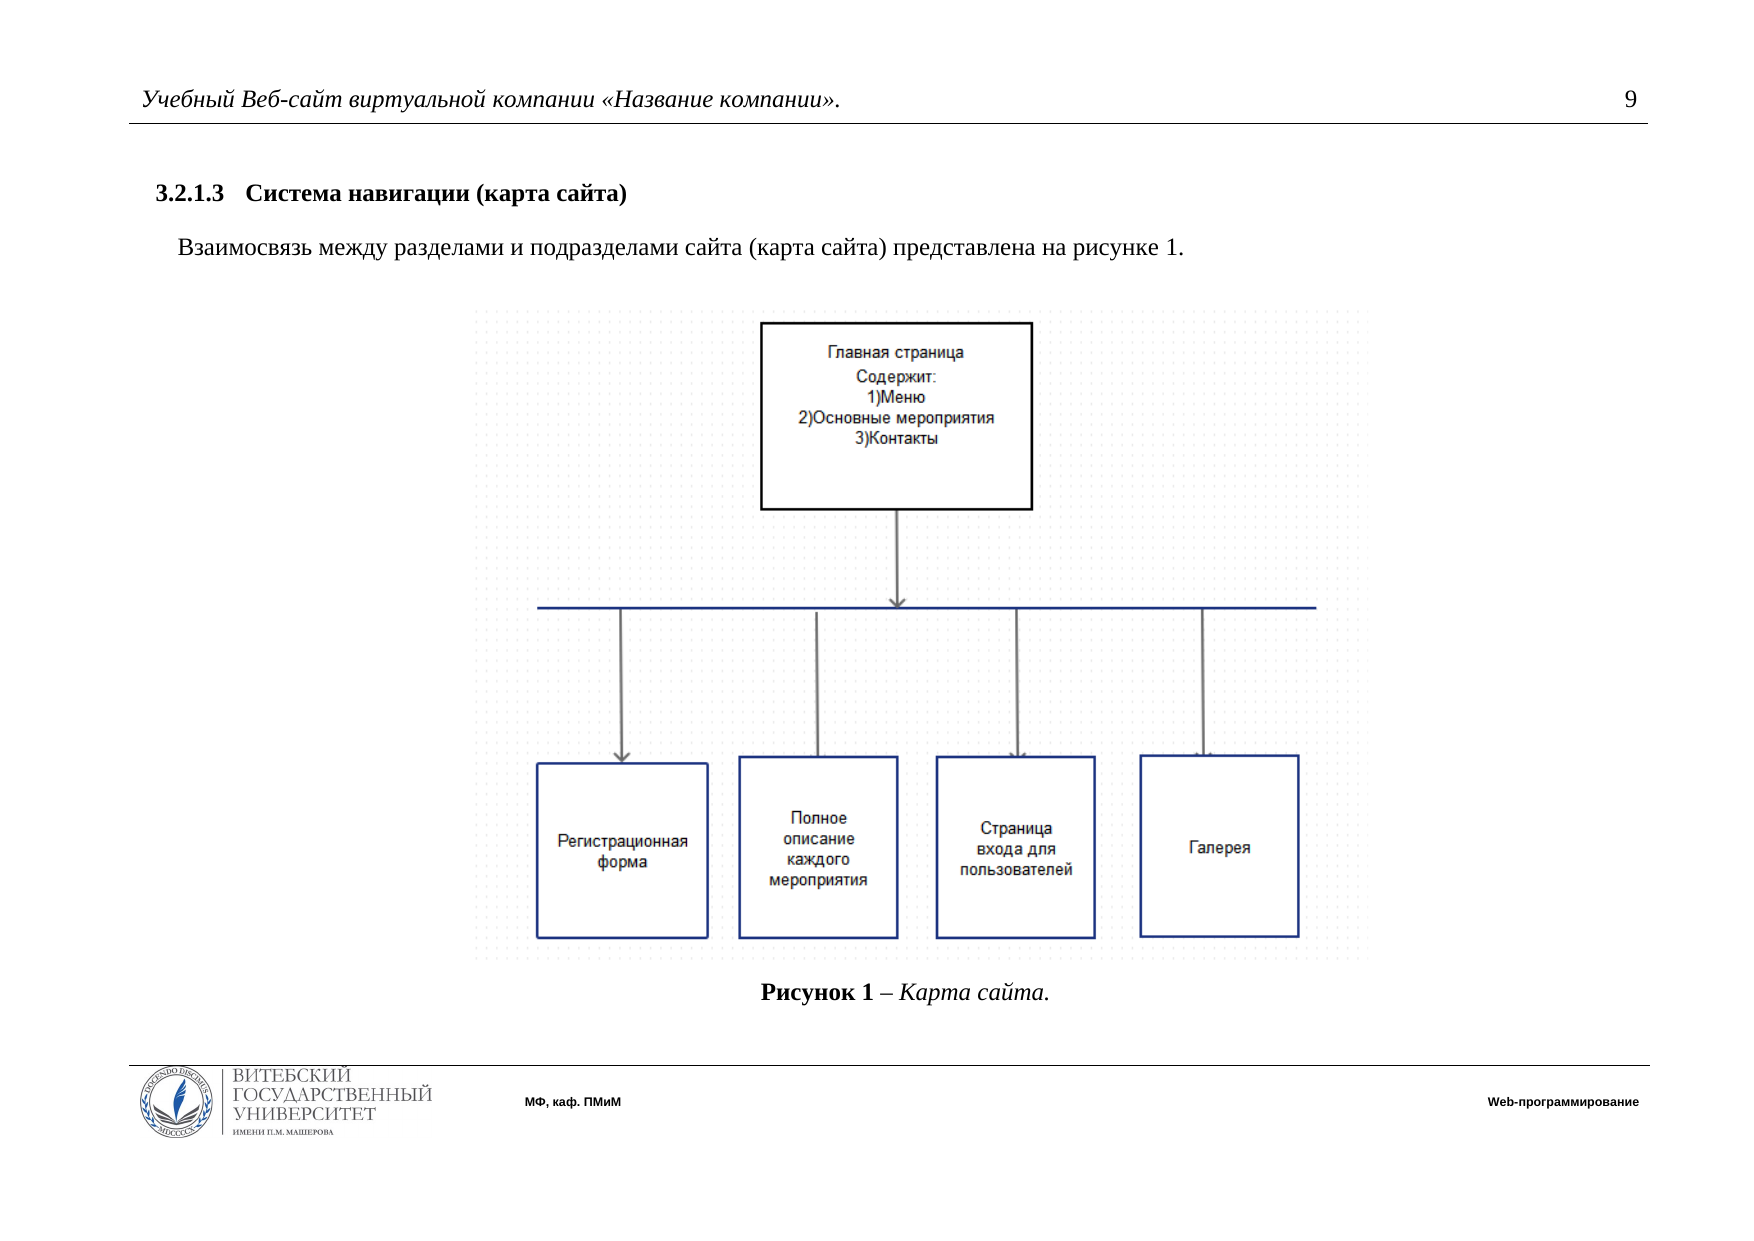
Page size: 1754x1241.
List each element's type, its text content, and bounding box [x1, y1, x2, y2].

subtitle Система навигации (карта сайта) [155, 178, 1636, 207]
picture [472, 309, 1369, 965]
text Взаимосвязь между разделами и подразделами сайта (карта сайта) представлена на рисунке 1. [118, 232, 1636, 261]
picture [140, 1066, 432, 1138]
